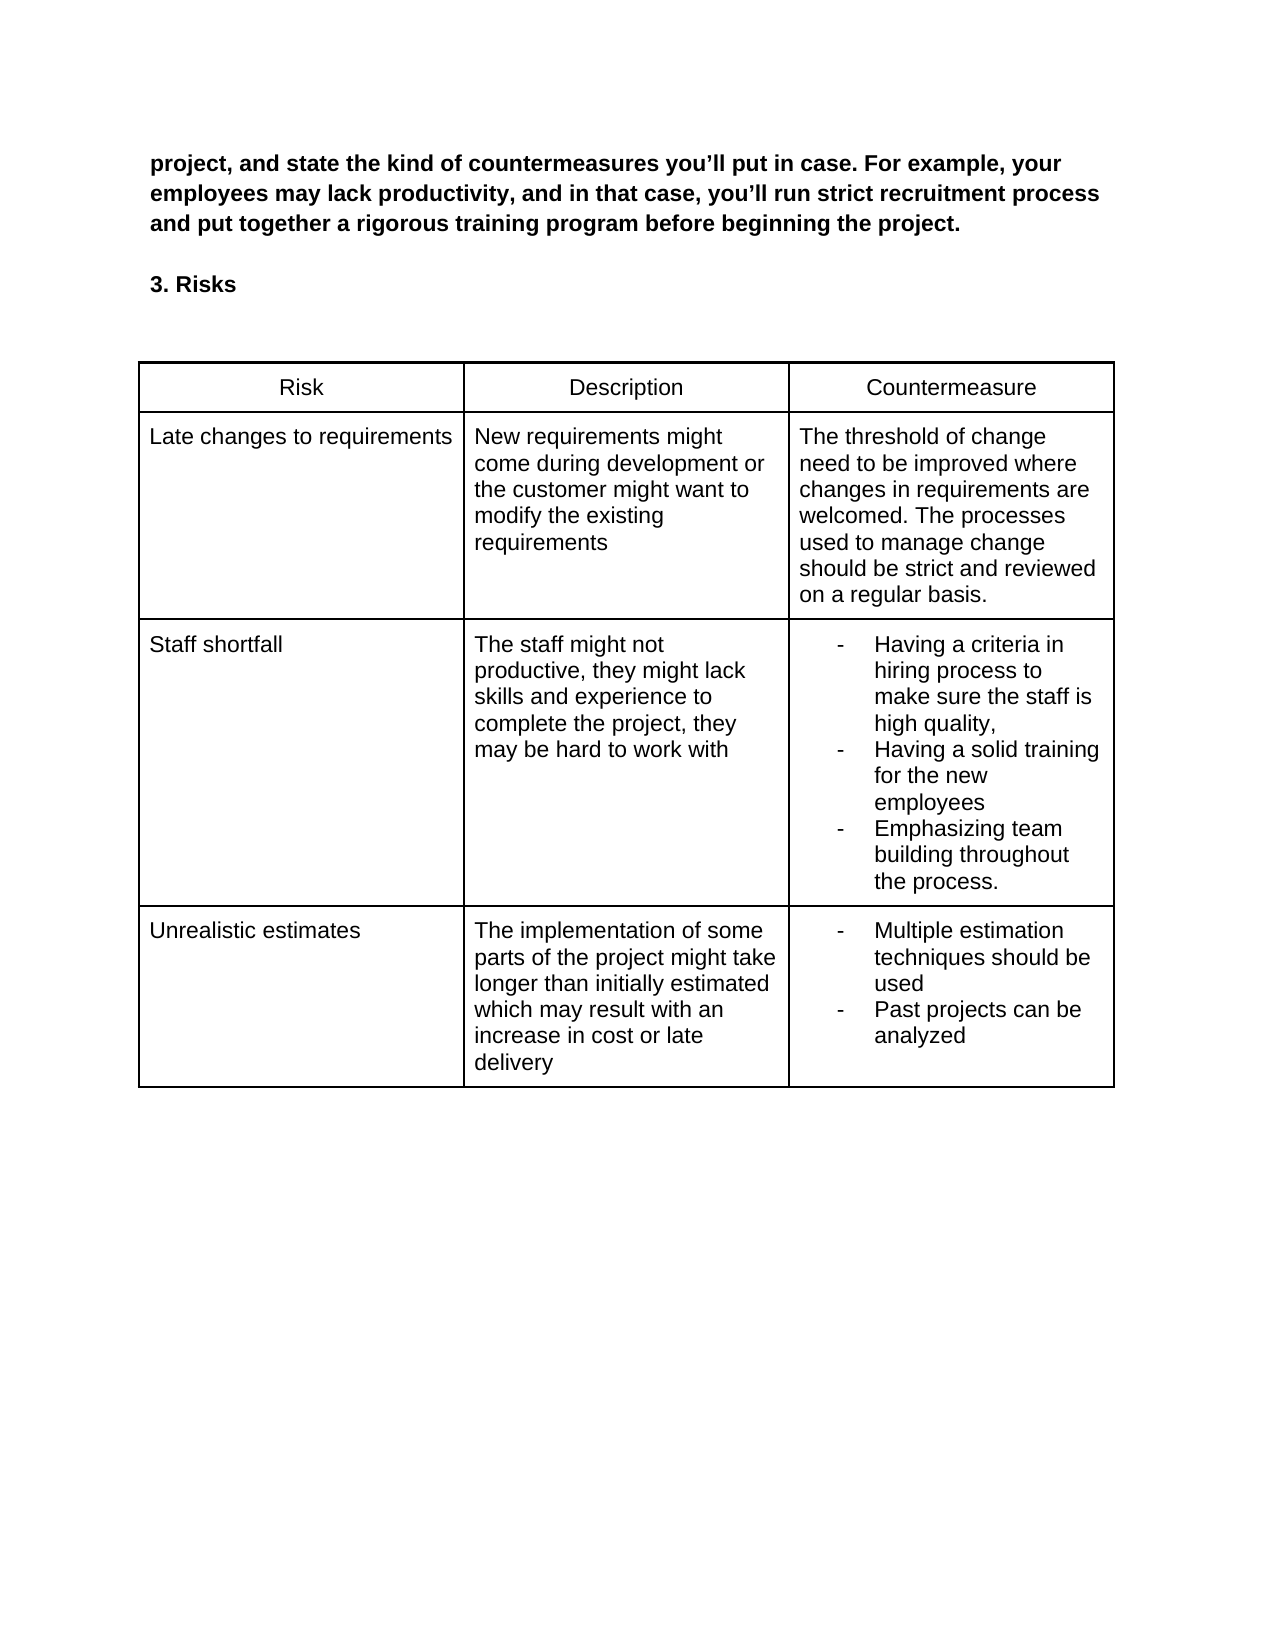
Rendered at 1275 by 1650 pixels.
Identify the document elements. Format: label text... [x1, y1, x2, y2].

table_header Countermeasure [790, 364, 1113, 411]
table_cell The staff might not productive, they might lack skills and experience to complete the project, they may be hard to work with [465, 620, 788, 904]
table_cell New requirements might come during development or the customer might want to modify the existing requirements [465, 413, 788, 618]
table_cell Having a criteria in hiring process to make sure the staff is high quality, Having a solid training for the new employees Emphasizing team building throughout the process. [790, 620, 1113, 904]
table_header Risk [140, 364, 463, 411]
table_cell Late changes to requirements [140, 413, 463, 618]
table_cell Multiple estimation techniques should be used Past projects can be analyzed [790, 907, 1113, 1086]
text 3. Risks [150, 271, 1125, 297]
table_header Description [465, 364, 788, 411]
table_cell Unrealistic estimates [140, 907, 463, 1086]
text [150, 150, 1125, 237]
table_cell Staff shortfall [140, 620, 463, 904]
table_cell The threshold of change need to be improved where changes in requirements are welcomed. The processes used to manage change should be strict and reviewed on a regular basis. [790, 413, 1113, 618]
table_cell The implementation of some parts of the project might take longer than initially estimated which may result with an increase in cost or late delivery [465, 907, 788, 1086]
